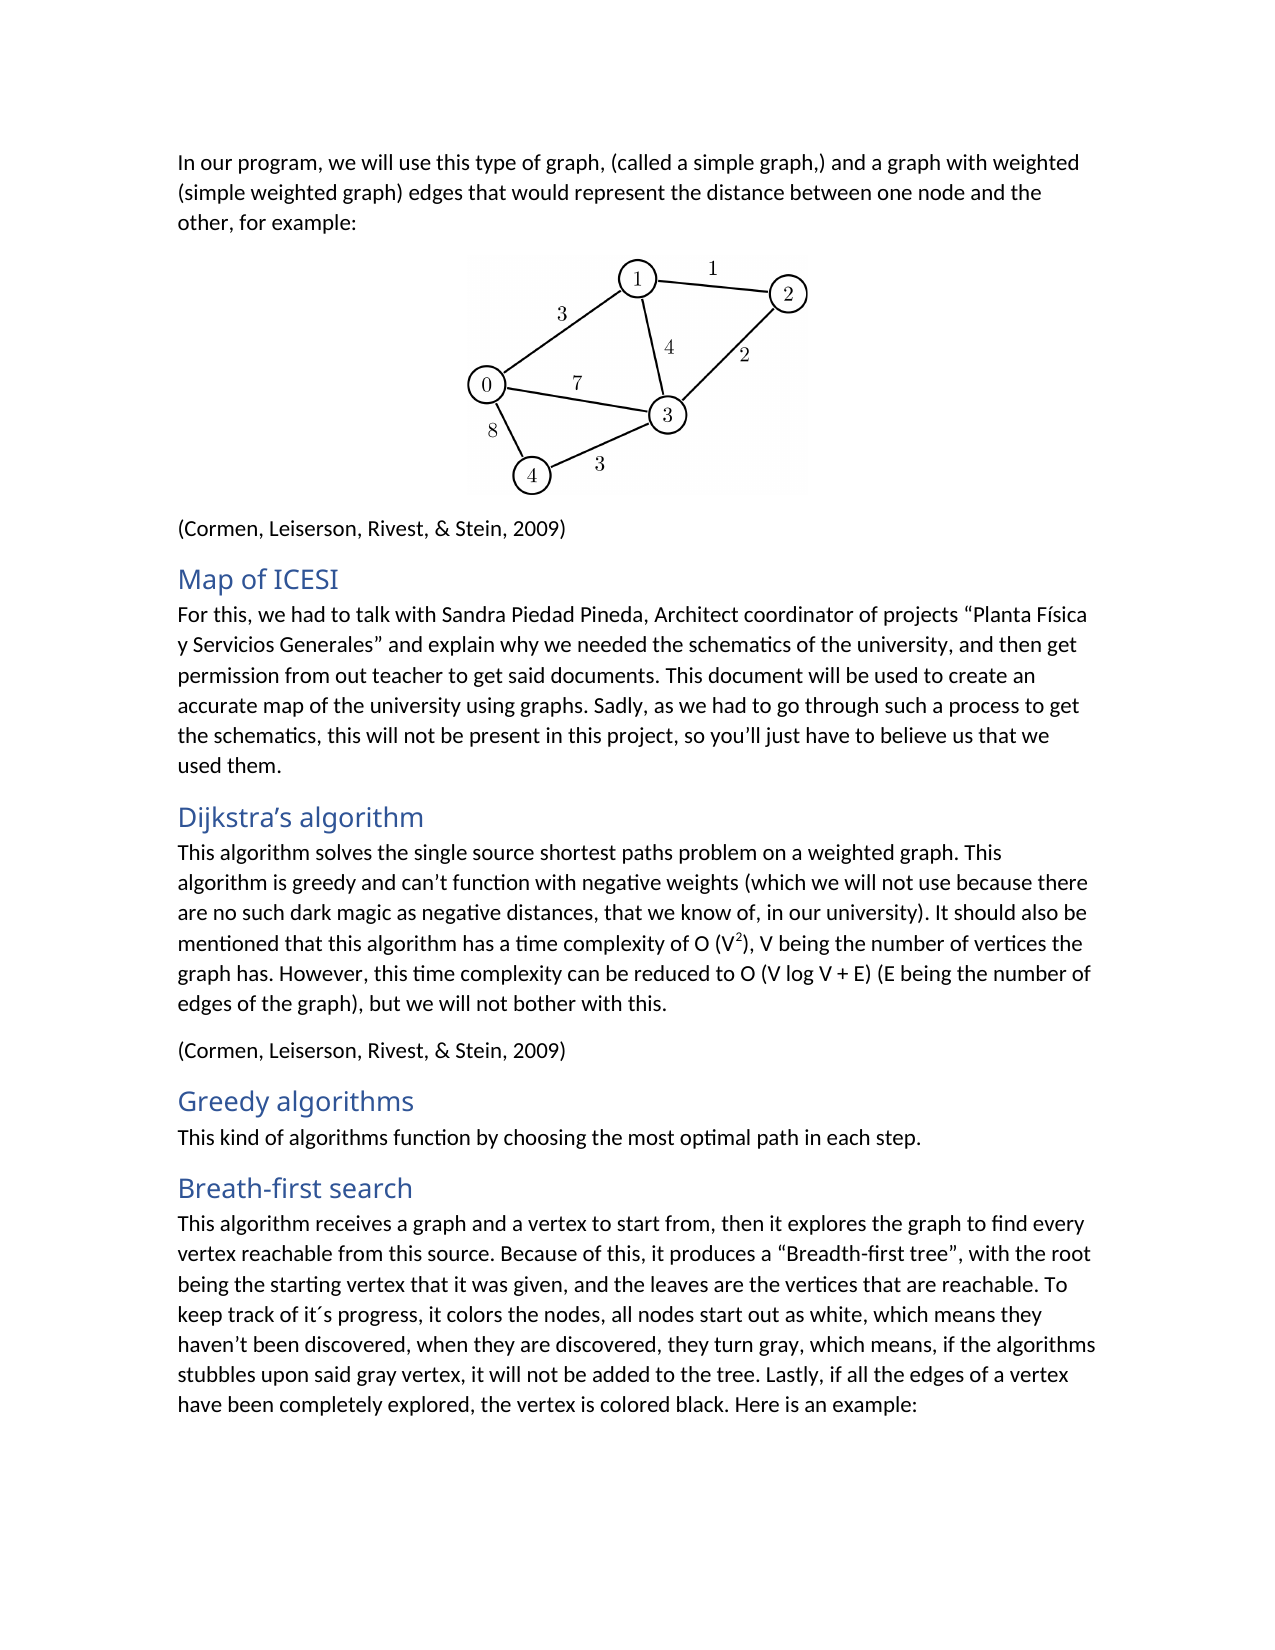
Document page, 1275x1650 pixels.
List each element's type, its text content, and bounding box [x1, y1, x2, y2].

subtitle Dijkstra’s algorithm [177, 798, 1098, 835]
subtitle Breath-first search [177, 1169, 1098, 1206]
subtitle Map of ICESI [177, 561, 1098, 597]
text This kind of algorithms function by choosing the most optimal path in each step. [177, 1123, 1098, 1151]
subtitle Greedy algorithms [177, 1083, 1098, 1120]
text This algorithm solves the single source shortest paths problem on a weighted graph. This algorithm is greedy and can’t function with negative weights (which we will not use because there are no such dark magic as negative distances, that we know of, in our university). It should also be mentioned that this algorithm has a time complexity of O (V2), V being the number of vertices the graph has. However, this time complexity can be reduced to O (V log V + E) (E being the number of edges of the graph), but we will not bother with this. [177, 838, 1098, 1017]
picture [467, 255, 808, 495]
text For this, we had to talk with Sandra Piedad Pineda, Architect coordinator of projects “Planta Física y Servicios Generales” and explain why we needed the schematics of the university, and then get permission from out teacher to get said documents. This document will be used to create an accurate map of the university using graphs. Sadly, as we had to go through such a process to get the schematics, this will not be present in this project, so you’ll just have to believe us that we used them. [177, 600, 1098, 779]
